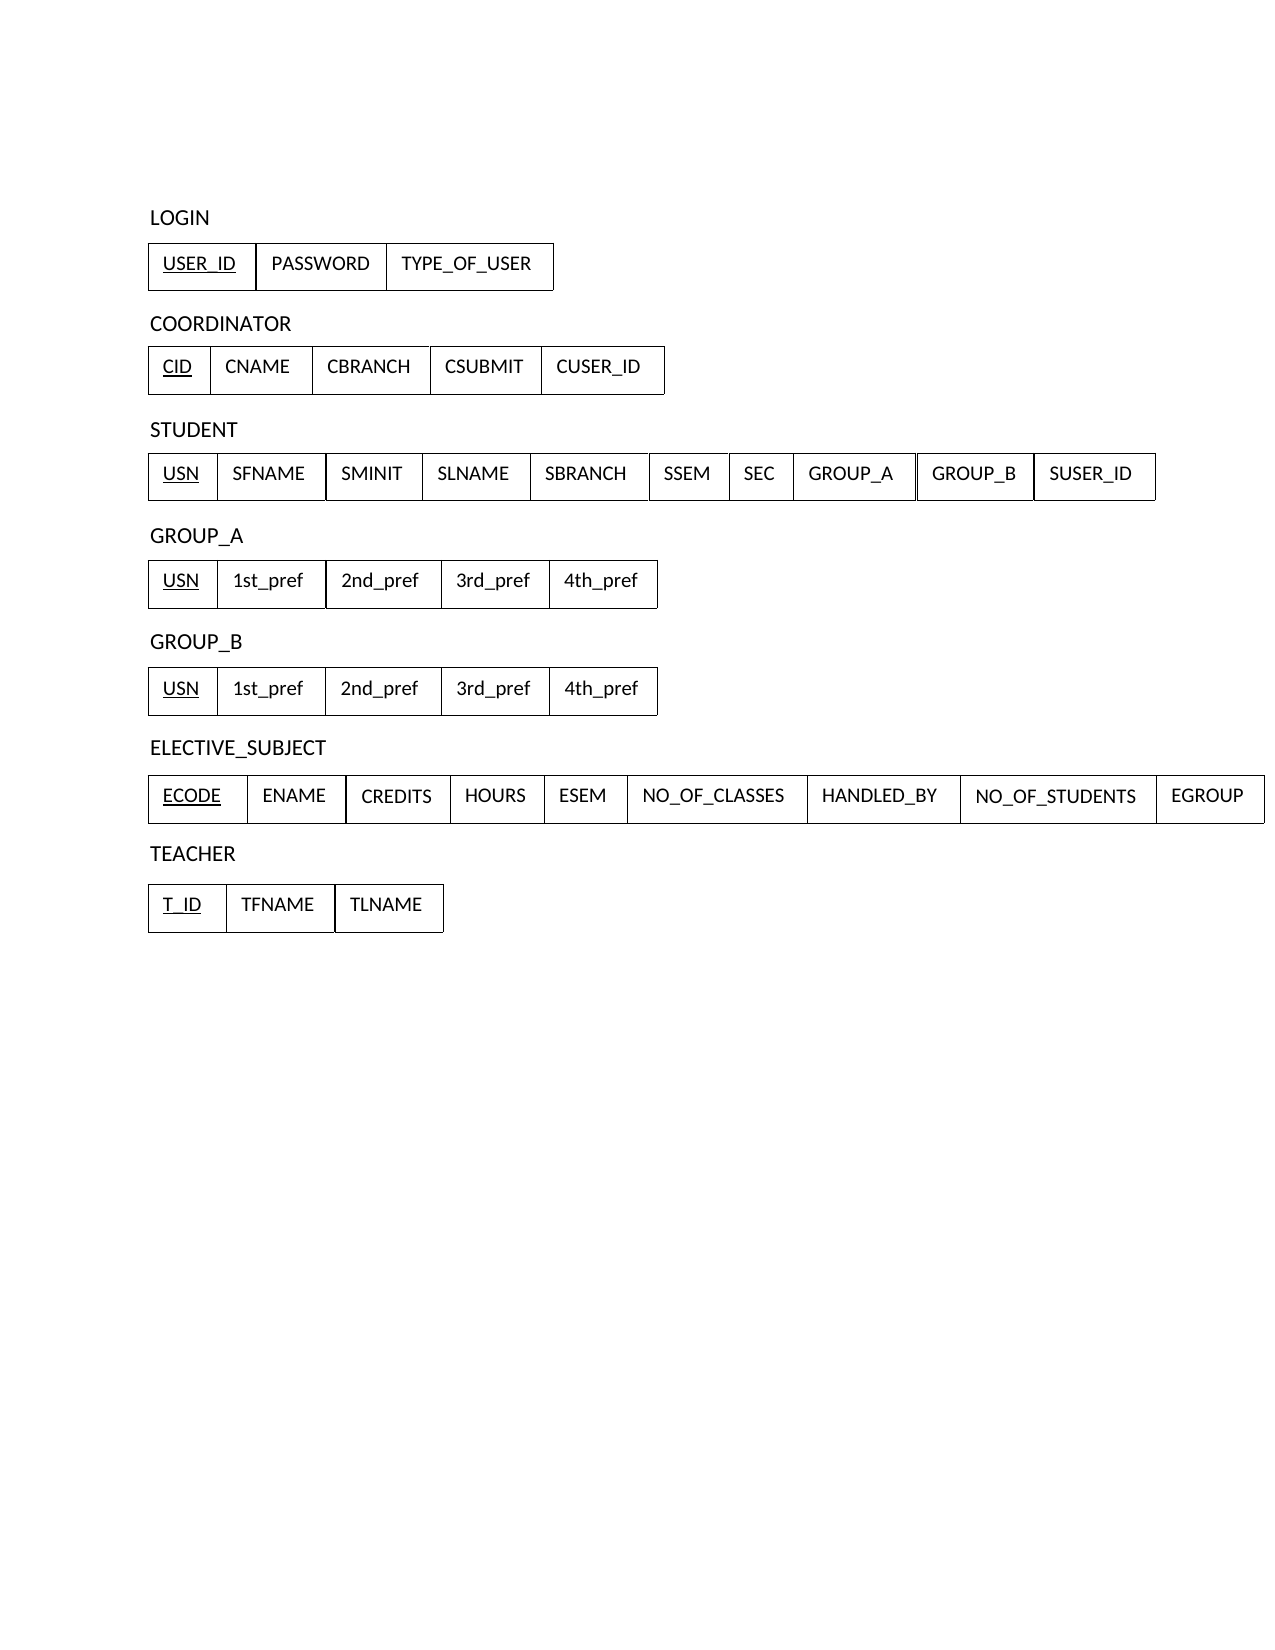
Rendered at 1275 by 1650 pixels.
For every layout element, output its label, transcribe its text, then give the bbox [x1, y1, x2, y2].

text GROUP_B [150, 627, 1125, 655]
text GROUP_A [150, 521, 1125, 549]
text LOGIN [150, 203, 1125, 231]
text TEACHER [150, 839, 1125, 867]
text STUDENT [150, 415, 1125, 443]
text ELECTIVE_SUBJECT [150, 733, 1125, 761]
text COORDINATOR [150, 309, 1125, 337]
